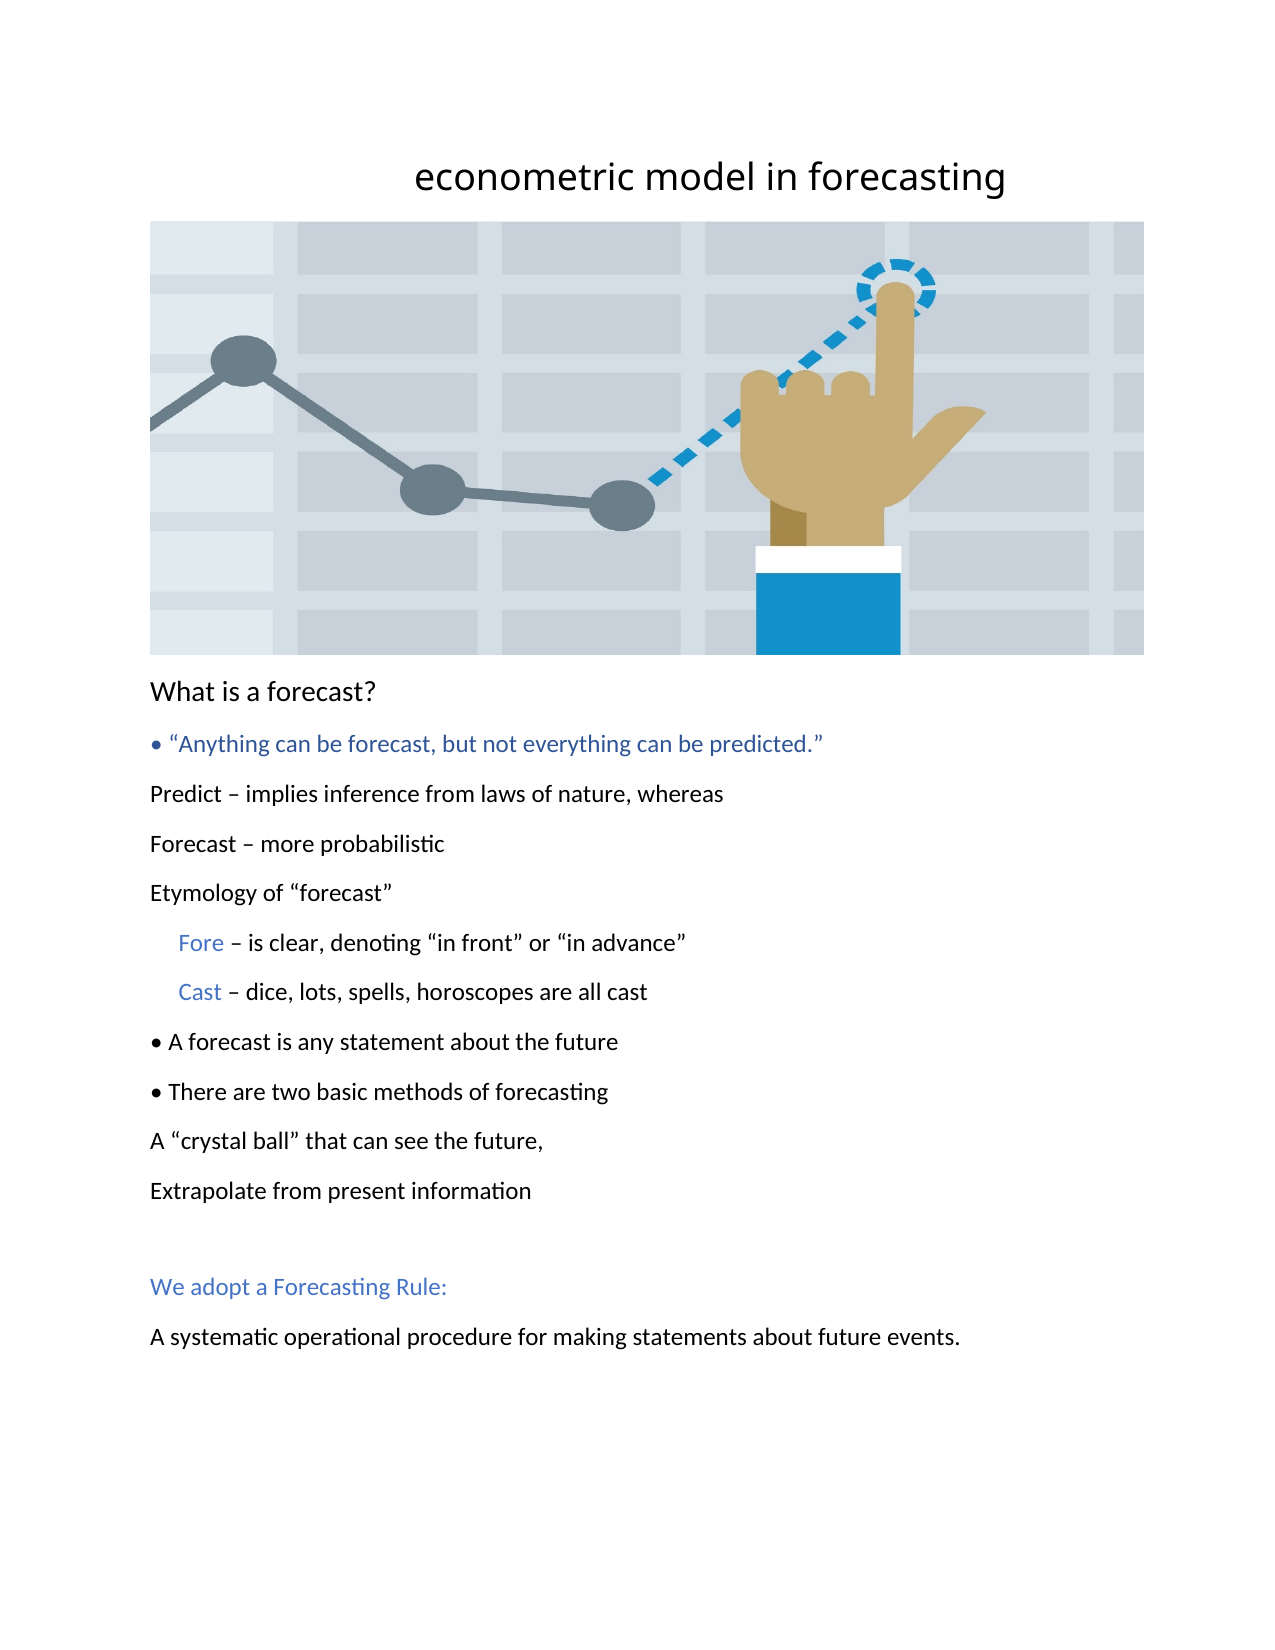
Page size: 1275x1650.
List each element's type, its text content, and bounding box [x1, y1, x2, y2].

text Fore – is clear, denoting “in front” or “in advance” [150, 927, 1125, 957]
text A “crystal ball” that can see the future, [150, 1125, 1125, 1156]
text econometric model in forecasting [150, 150, 1125, 201]
text A systematic operational procedure for making statements about future events. [150, 1321, 1125, 1351]
text Etymology of “forecast” [150, 877, 1125, 908]
text • There are two basic methods of forecasting [150, 1076, 1125, 1106]
picture [150, 221, 1144, 655]
text • A forecast is any statement about the future [150, 1026, 1125, 1057]
text • “Anything can be forecast, but not everything can be predicted.” [150, 728, 1125, 759]
text Cast – dice, lots, spells, horoscopes are all cast [150, 976, 1125, 1007]
text We adopt a Forecasting Rule: [150, 1271, 1125, 1302]
text Extrapolate from present information [150, 1175, 1125, 1205]
text Predict – implies inference from laws of nature, whereas [150, 778, 1125, 809]
text Forecast – more probabilistic [150, 828, 1125, 858]
text What is a forecast? [150, 673, 1125, 709]
